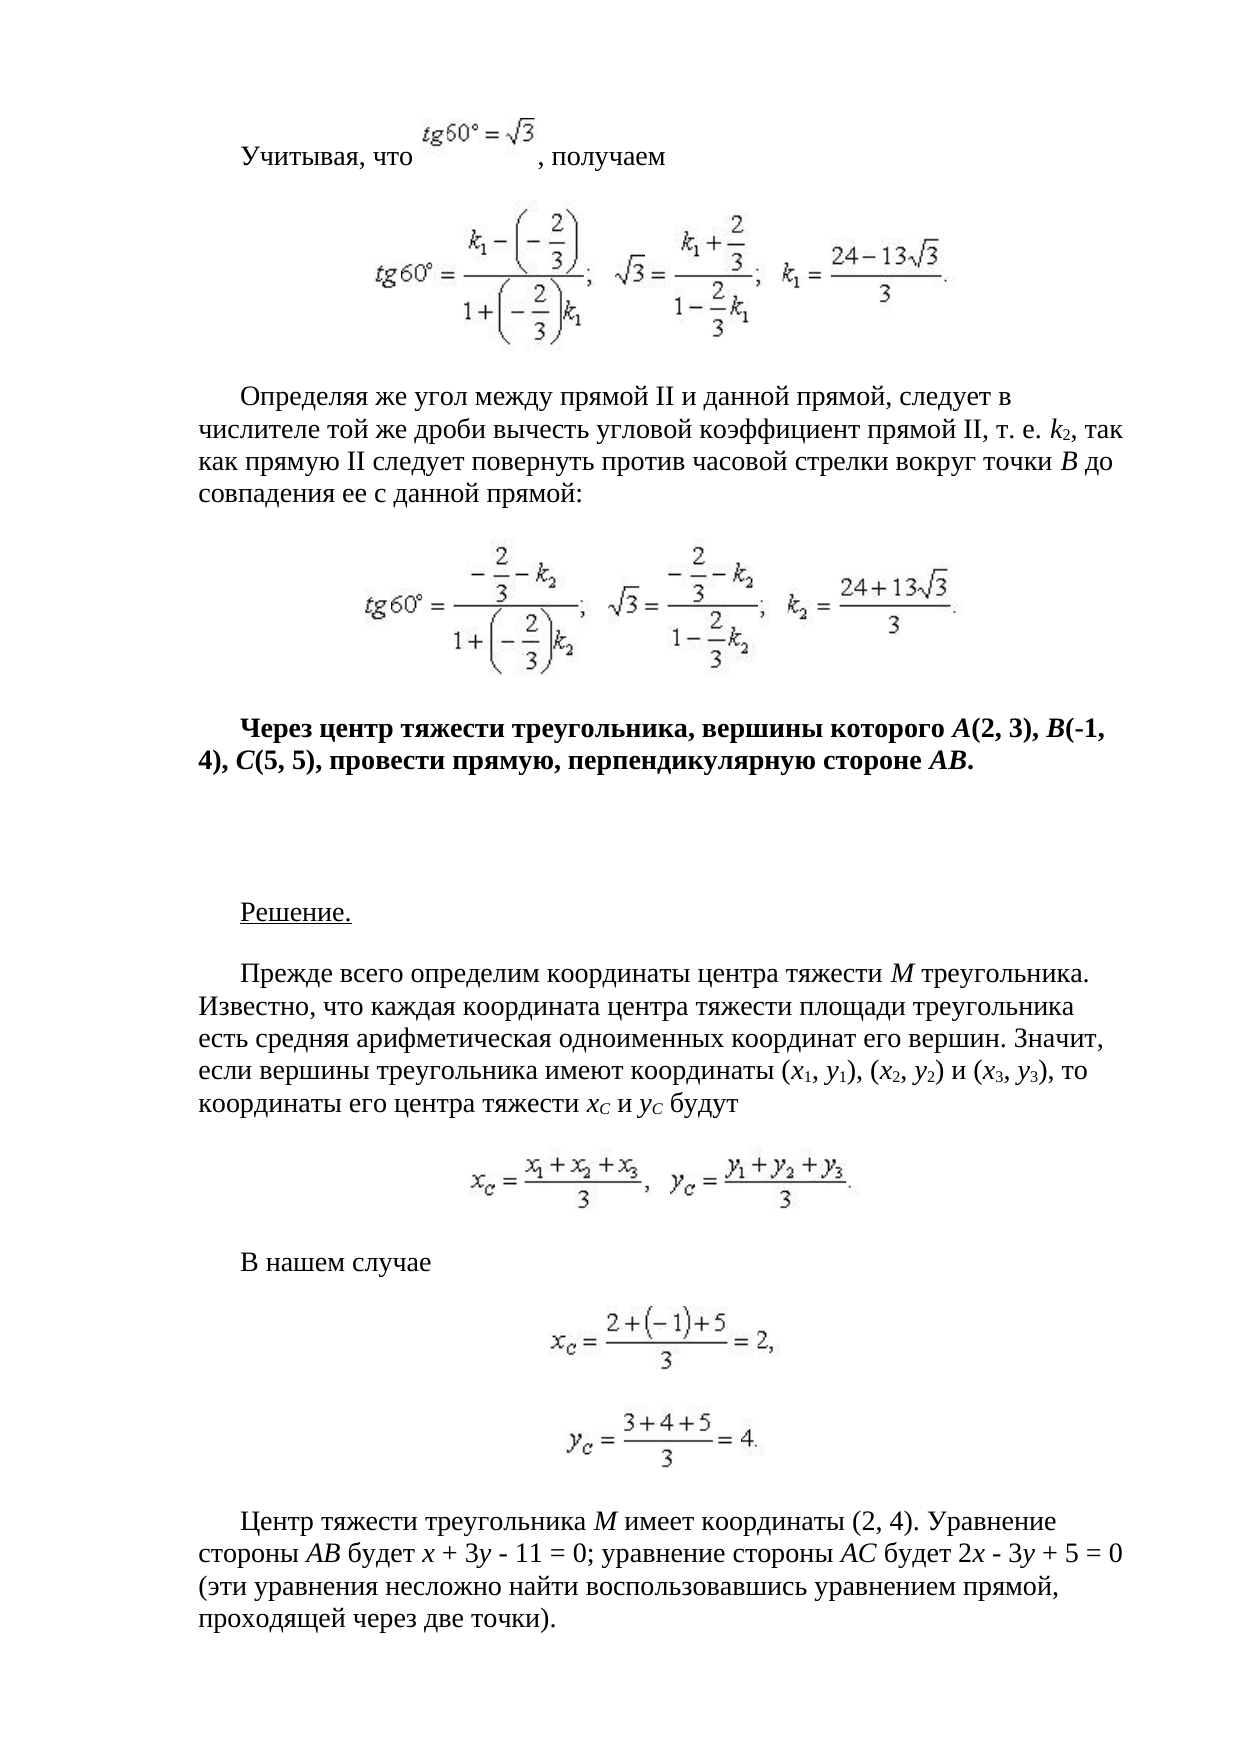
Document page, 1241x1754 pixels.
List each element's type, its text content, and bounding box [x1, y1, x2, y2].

picture [548, 1306, 781, 1377]
picture [468, 1147, 861, 1216]
picture [373, 200, 956, 351]
text Решение. [198, 894, 1131, 927]
text Учитывая, что , получаем [198, 118, 1131, 171]
text Через центр тяжести треугольника, вершины которого A(2, 3), B(-1, 4), C(5, 5), провести прямую, перпендикулярную стороне AB. [198, 711, 1131, 776]
text Определяя же угол между прямой II и данной прямой, следует в числителе той же дроби вычесть угловой коэффициент прямой II, т. е. k2, так как прямую II следует повернуть против часовой стрелки вокруг точки B до совпадения ее с данной прямой: [198, 379, 1131, 509]
text В нашем случае [198, 1245, 1131, 1278]
picture [364, 538, 965, 682]
picture [420, 118, 538, 165]
text Центр тяжести треугольника M имеет координаты (2, 4). Уравнение стороны AB будет x + 3y - 11 = 0; уравнение стороны AC будет 2x - 3y + 5 = 0 (эти уравнения несложно найти воспользовавшись уравнением прямой, проходящей через две точки). [198, 1504, 1131, 1634]
picture [564, 1406, 765, 1475]
text Прежде всего определим координаты центра тяжести M треугольника. Известно, что каждая координата центра тяжести площади треугольника есть средняя арифметическая одноименных координат его вершин. Значит, если вершины треугольника имеют координаты (x1, y1), (x2, y2) и (x3, y3), то координаты его центра тяжести xC и yC будут [198, 956, 1131, 1118]
